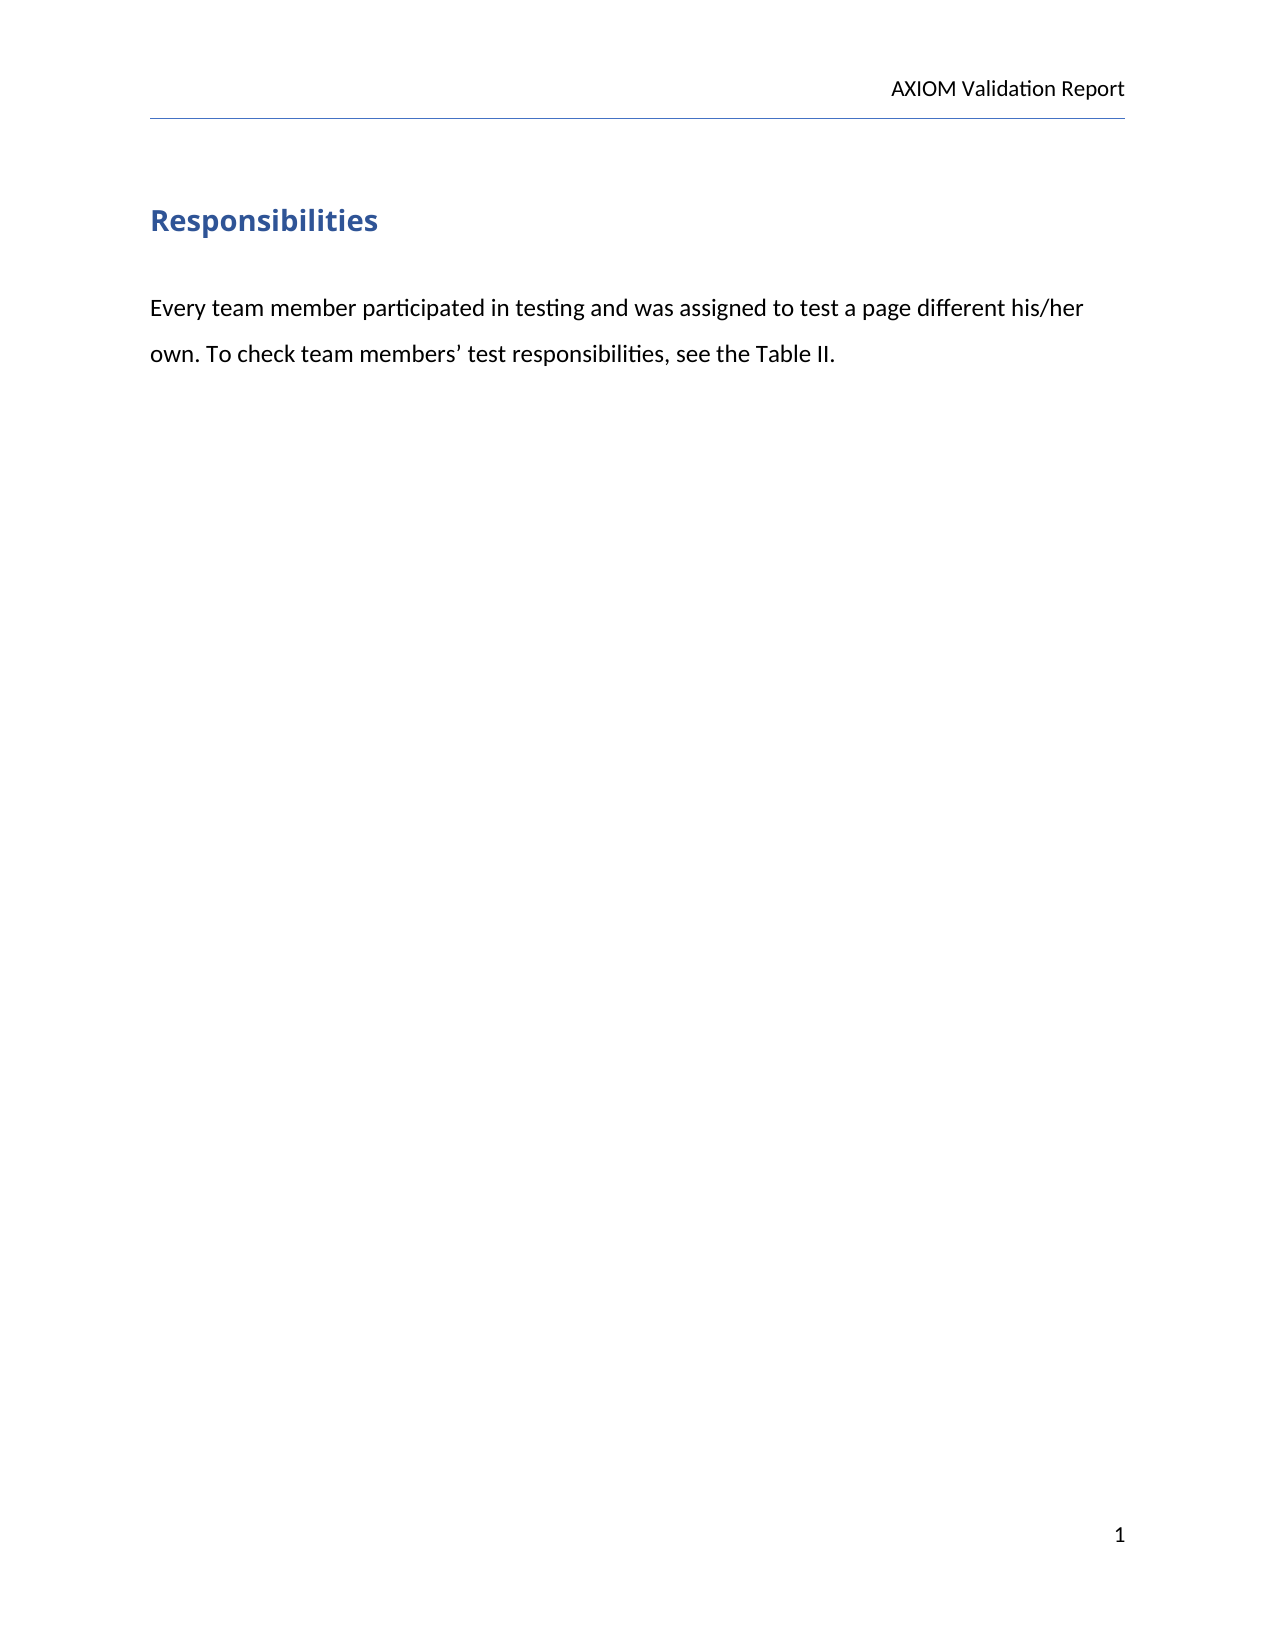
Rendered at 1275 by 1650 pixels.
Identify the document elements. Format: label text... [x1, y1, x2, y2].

text Every team member participated in testing and was assigned to test a page different his/her own. To check team members’ test responsibilities, see the Table II. [150, 292, 1125, 369]
subtitle Responsibilities [150, 200, 1125, 240]
